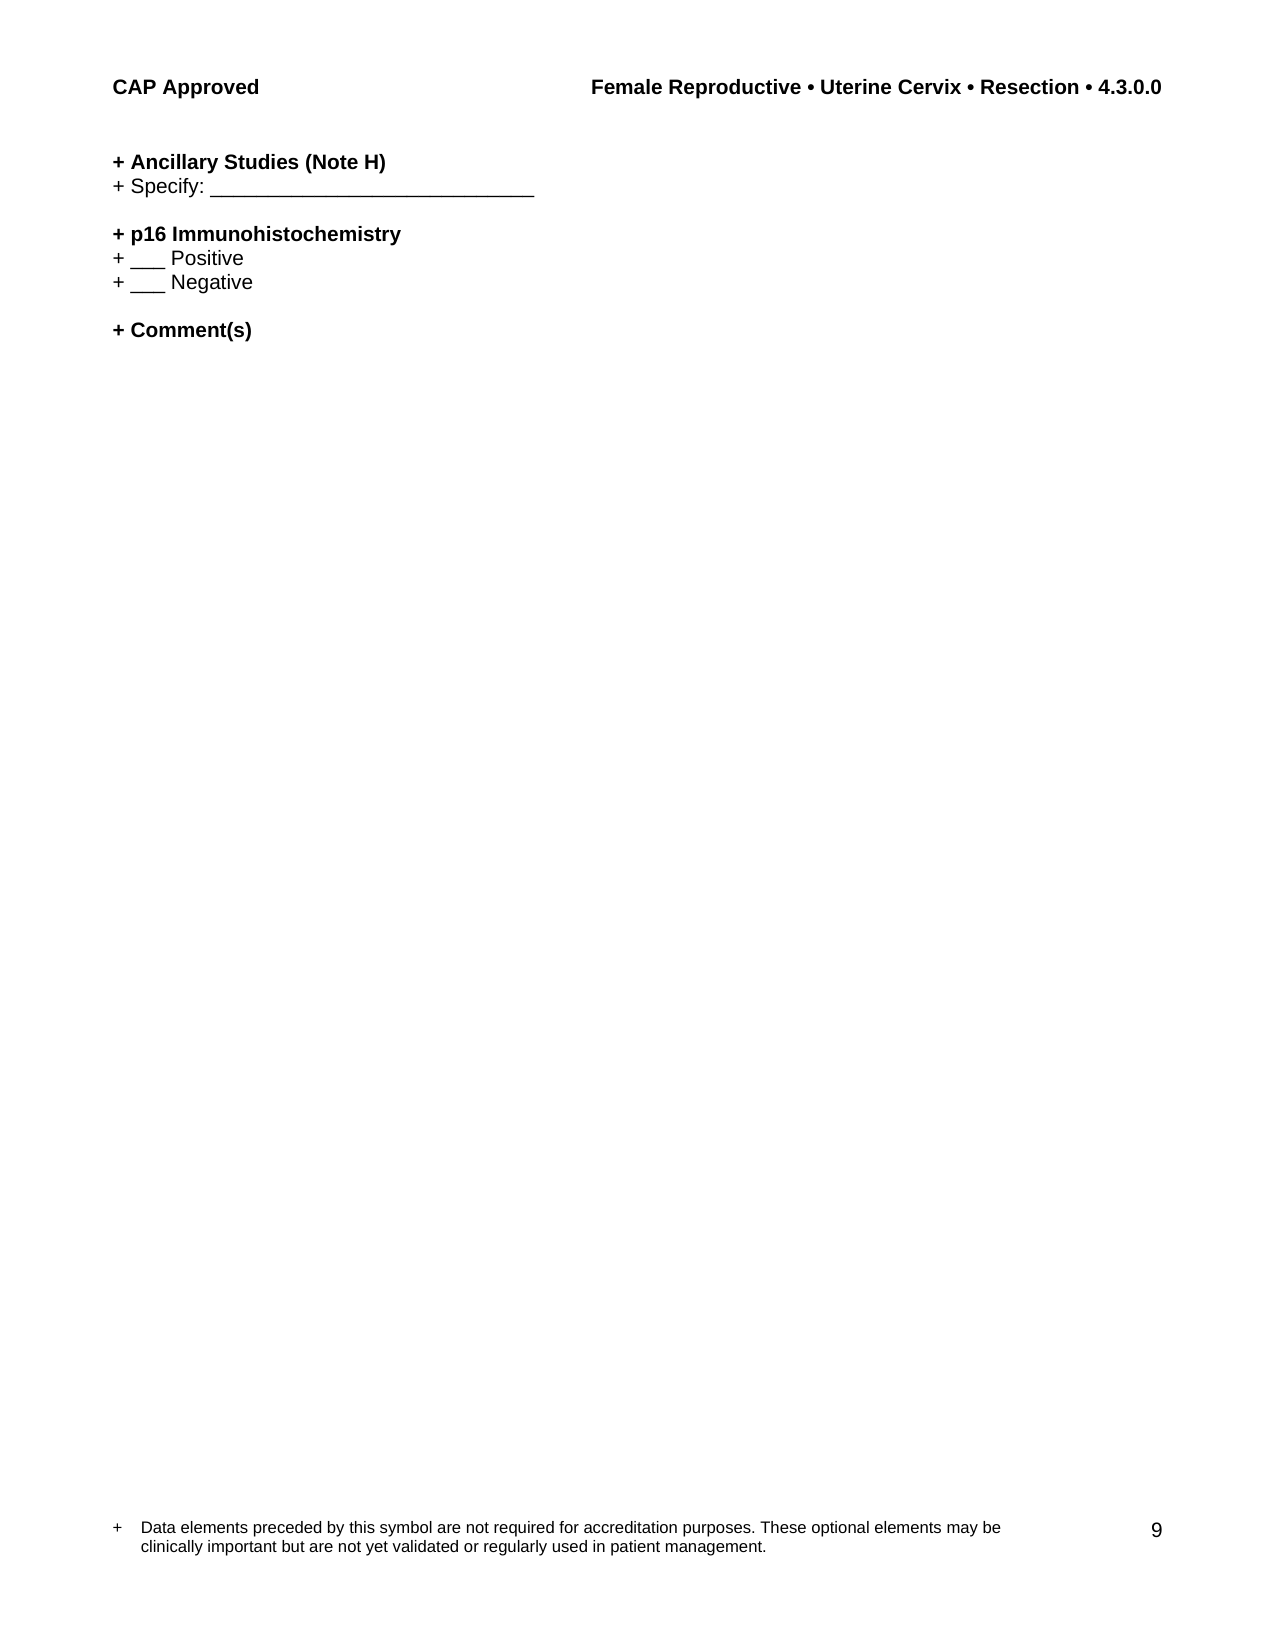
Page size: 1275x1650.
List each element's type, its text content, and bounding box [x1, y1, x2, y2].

text + Ancillary Studies (Note H) [112, 150, 1162, 174]
text + ___ Positive [112, 246, 1162, 270]
text + ___ Negative [112, 270, 1162, 294]
text + Specify: ____________________________ [112, 174, 1162, 198]
text + p16 Immunohistochemistry [112, 222, 1162, 246]
subtitle + Comment(s) [112, 318, 1162, 342]
